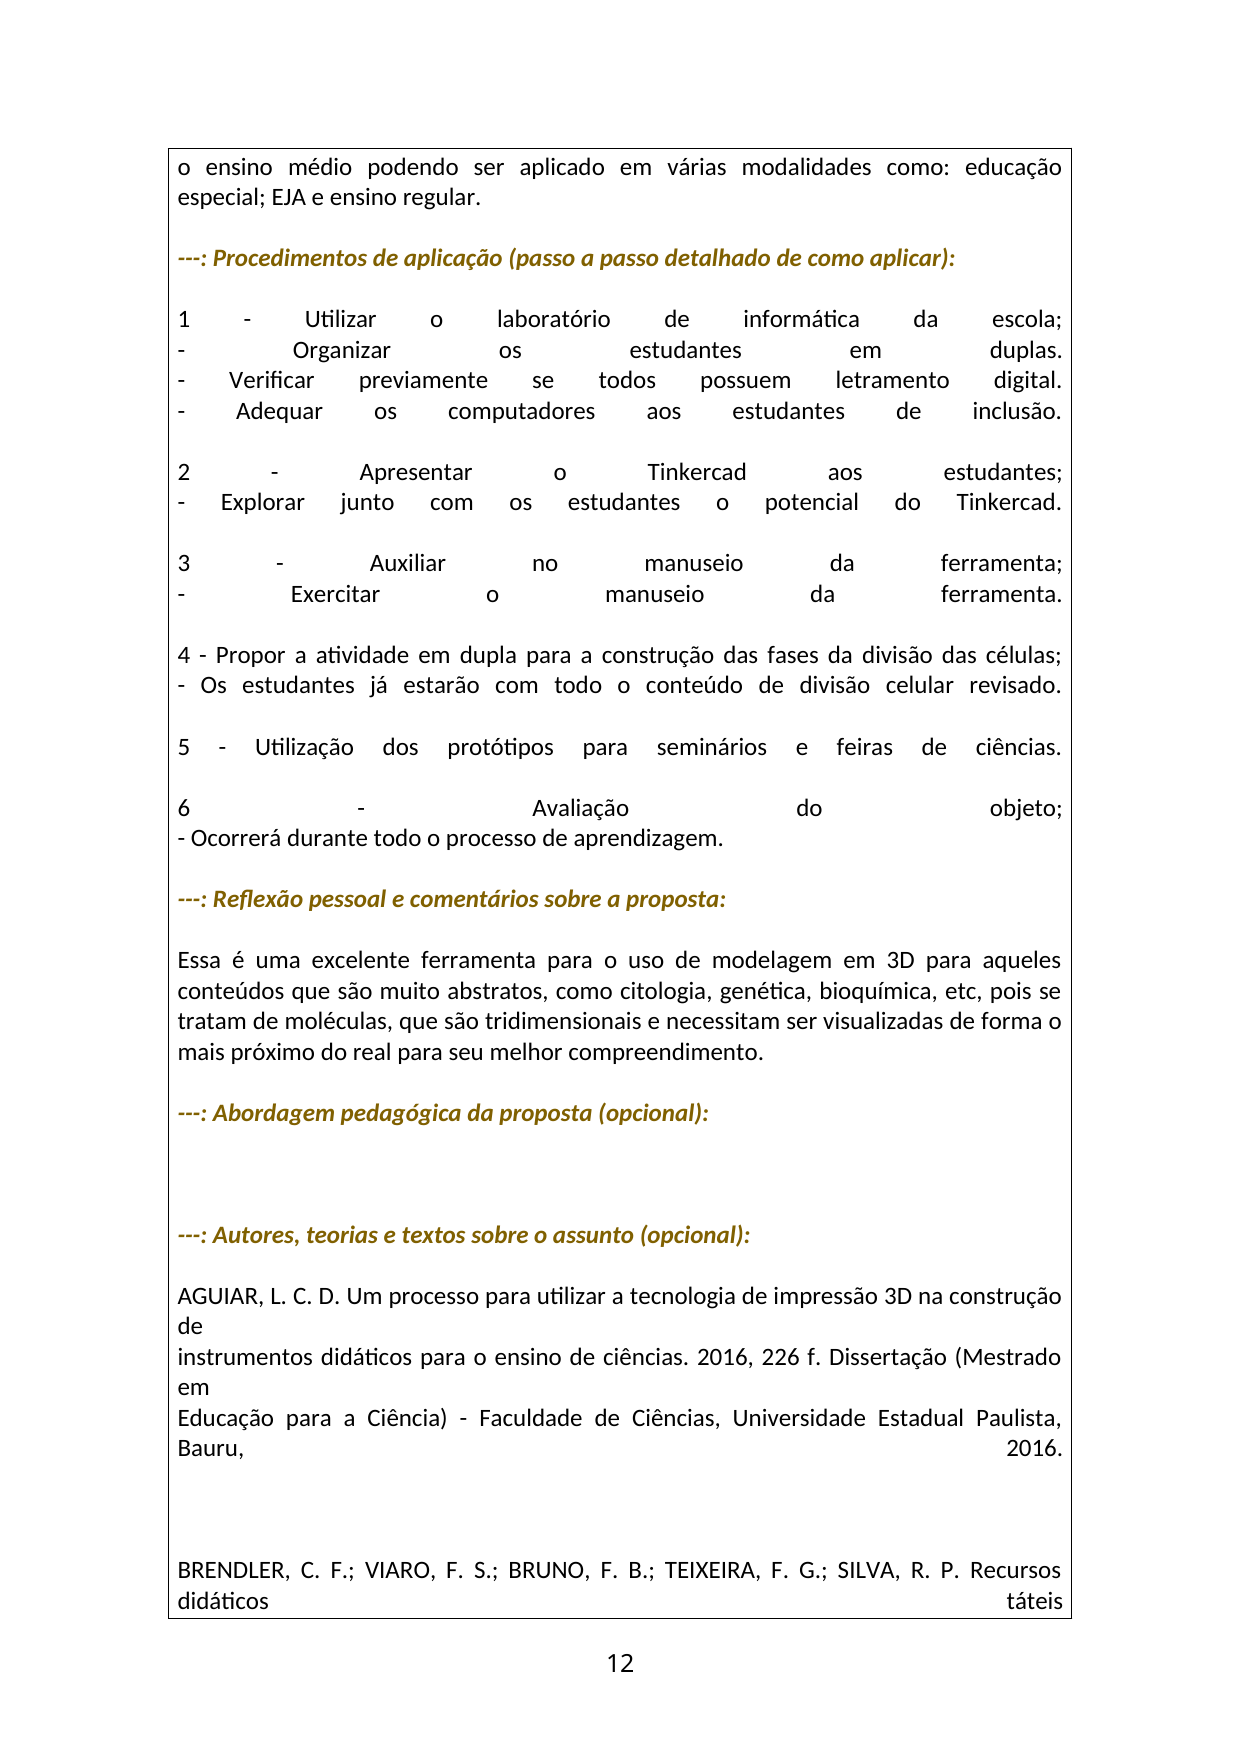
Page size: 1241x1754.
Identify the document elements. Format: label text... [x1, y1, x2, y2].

text Essa é uma excelente ferramenta para o uso de modelagem em 3D para aqueles conteúdos que são muito abstratos, como citologia, genética, bioquímica, etc, pois se tratam de moléculas, que são tridimensionais e necessitam ser visualizadas de forma o mais próximo do real para seu melhor compreendimento. [177, 944, 1063, 1066]
text ---: Procedimentos de aplicação (passo a passo detalhado de como aplicar): [177, 242, 1063, 273]
text ---: Reflexão pessoal e comentários sobre a proposta: [177, 883, 1063, 914]
text ---: Autores, teorias e textos sobre o assunto (opcional): [177, 1219, 1063, 1249]
text ---: Abordagem pedagógica da proposta (opcional): [177, 1097, 1063, 1127]
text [169, 149, 1071, 212]
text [169, 1277, 1071, 1618]
text 1 - Utilizar o laboratório de informática da escola; - Organizar os estudantes em duplas. - Verificar previamente se todos possuem letramento digital. - Adequar os computadores aos estudantes de inclusão. 2 - Apresentar o Tinkercad aos estudantes; - Explorar junto com os estudantes o potencial do Tinkercad. 3 - Auxiliar no manuseio da ferramenta; - Exercitar o manuseio da ferramenta. 4 - Propor a atividade em dupla para a construção das fases da divisão das células; - Os estudantes já estarão com todo o conteúdo de divisão celular revisado. 5 - Utilização dos protótipos para seminários e feiras de ciências. 6 - Avaliação do objeto; - Ocorrerá durante todo o processo de aprendizagem. [177, 303, 1063, 853]
